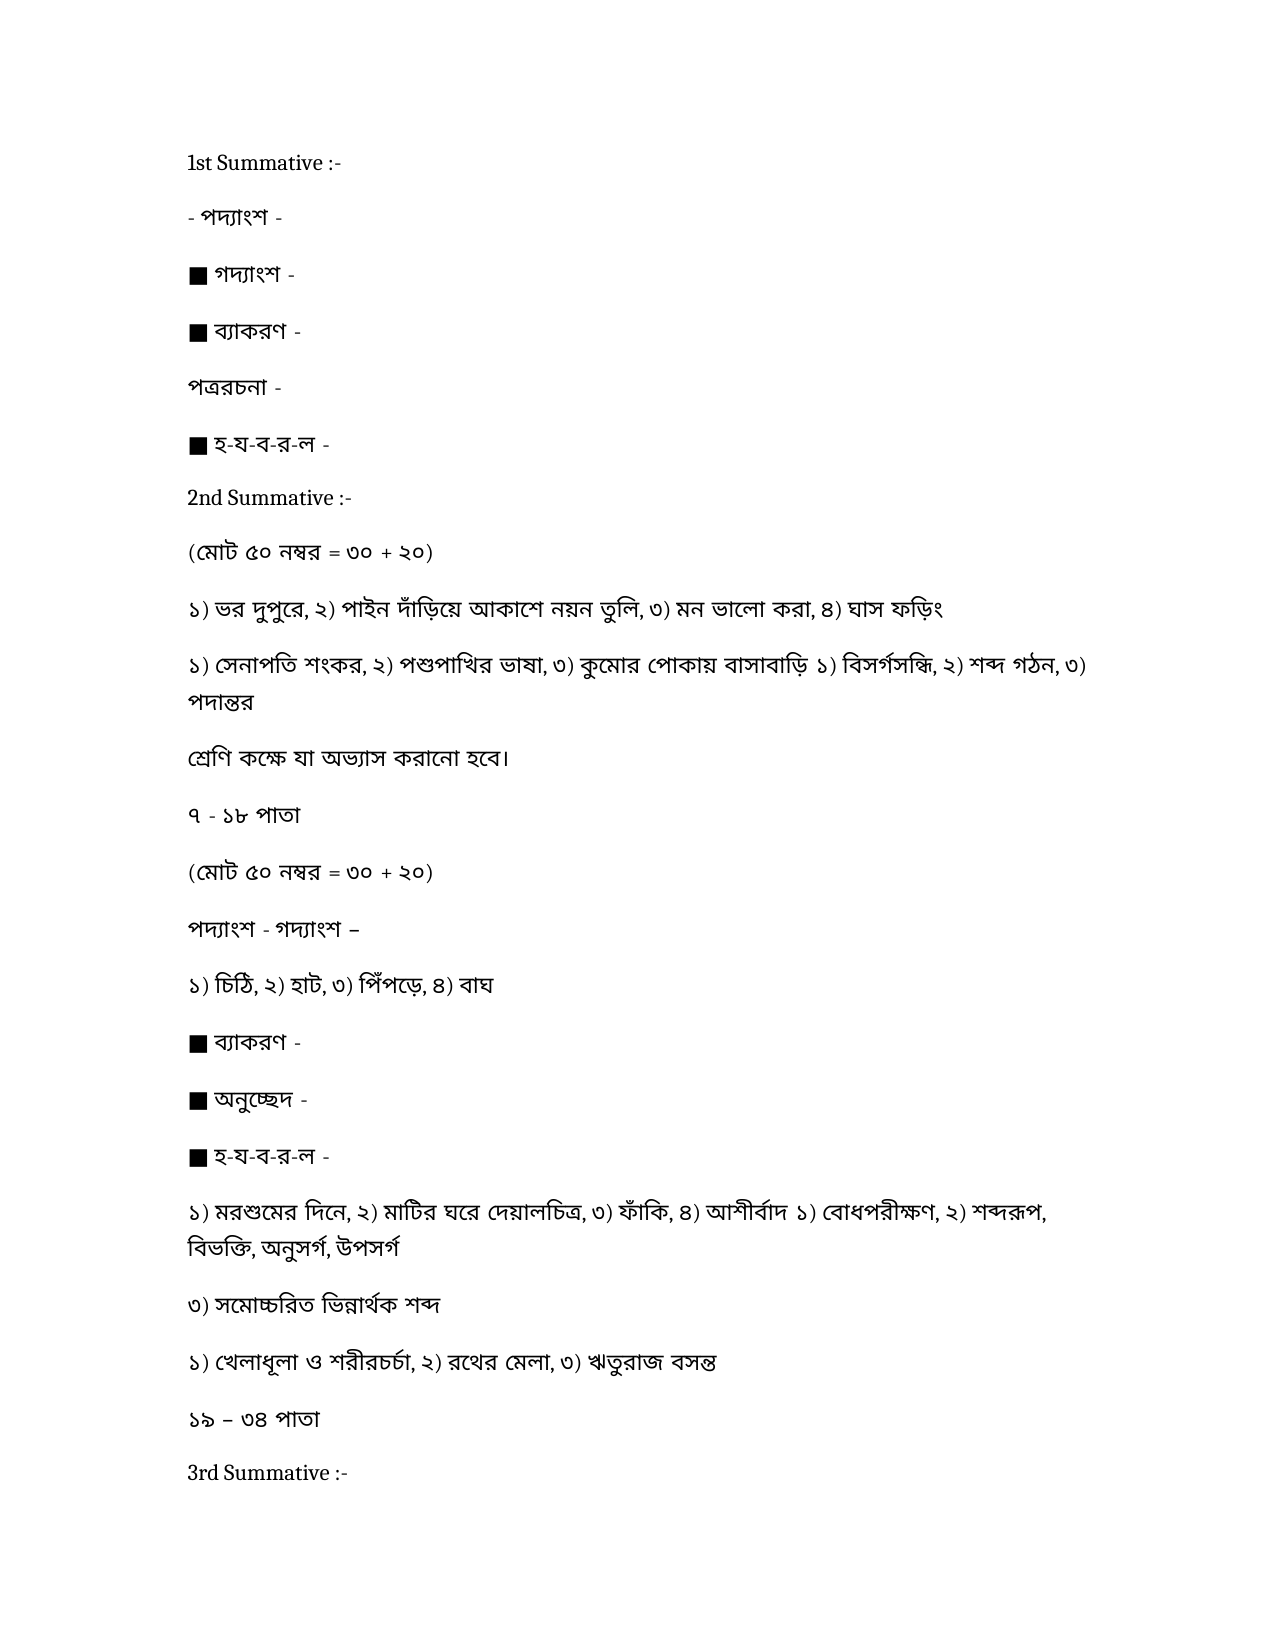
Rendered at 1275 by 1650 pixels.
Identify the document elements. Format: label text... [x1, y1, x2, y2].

text ১) চিঠি, ২) হাট, ৩) পিঁপড়ে, ৪) বাঘ [187, 969, 1087, 1001]
text ■ গদ্যাংশ - [187, 258, 1087, 289]
text ■ হ-য-ব-র-ল - [187, 428, 1087, 459]
text (মোট ৫০ নম্বর = ৩০ + ২০) [187, 856, 1087, 887]
text ■ হ-য-ব-র-ল - [187, 1139, 1087, 1171]
text - পদ্যাংশ - [187, 201, 1087, 232]
text ■ অনুচ্ছেদ - [187, 1083, 1087, 1114]
text ■ ব্যাকরণ - [187, 1026, 1087, 1057]
text পদ্যাংশ - গদ্যাংশ – [187, 912, 1087, 944]
text 3rd Summative :- [187, 1459, 1087, 1486]
text ১) ভর দুপুরে, ২) পাইন দাঁড়িয়ে আকাশে নয়ন তুলি, ৩) মন ভালো করা, ৪) ঘাস ফড়িং [187, 593, 1087, 624]
text (মোট ৫০ নম্বর = ৩০ + ২০) [187, 536, 1087, 567]
text ১) খেলাধূলা ও শরীরচর্চা, ২) রথের মেলা, ৩) ঋতুরাজ বসন্ত [187, 1346, 1087, 1377]
text ৭ - ১৮ পাতা [187, 799, 1087, 830]
text ১৯ – ৩৪ পাতা [187, 1403, 1087, 1434]
text ১) মরশুমের দিনে, ২) মাটির ঘরে দেয়ালচিত্র, ৩) ফাঁকি, ৪) আশীর্বাদ ১) বোধপরীক্ষণ, ২) শব্দরূপ, বিভক্তি, অনুসর্গ, উপসর্গ [187, 1196, 1087, 1263]
text শ্রেণি কক্ষে যা অভ্যাস করানো হবে। [187, 742, 1087, 773]
text 2nd Summative :- [187, 485, 1087, 511]
text ৩) সমোচ্চরিত ভিন্নার্থক শব্দ [187, 1289, 1087, 1320]
text ■ ব্যাকরণ - [187, 314, 1087, 346]
text পত্ররচনা - [187, 371, 1087, 403]
text ১) সেনাপতি শংকর, ২) পশুপাখির ভাষা, ৩) কুমোর পোকায় বাসাবাড়ি ১) বিসর্গসন্ধি, ২) শব্দ গঠন, ৩) পদান্তর [187, 649, 1087, 717]
text 1st Summative :- [187, 150, 1087, 176]
